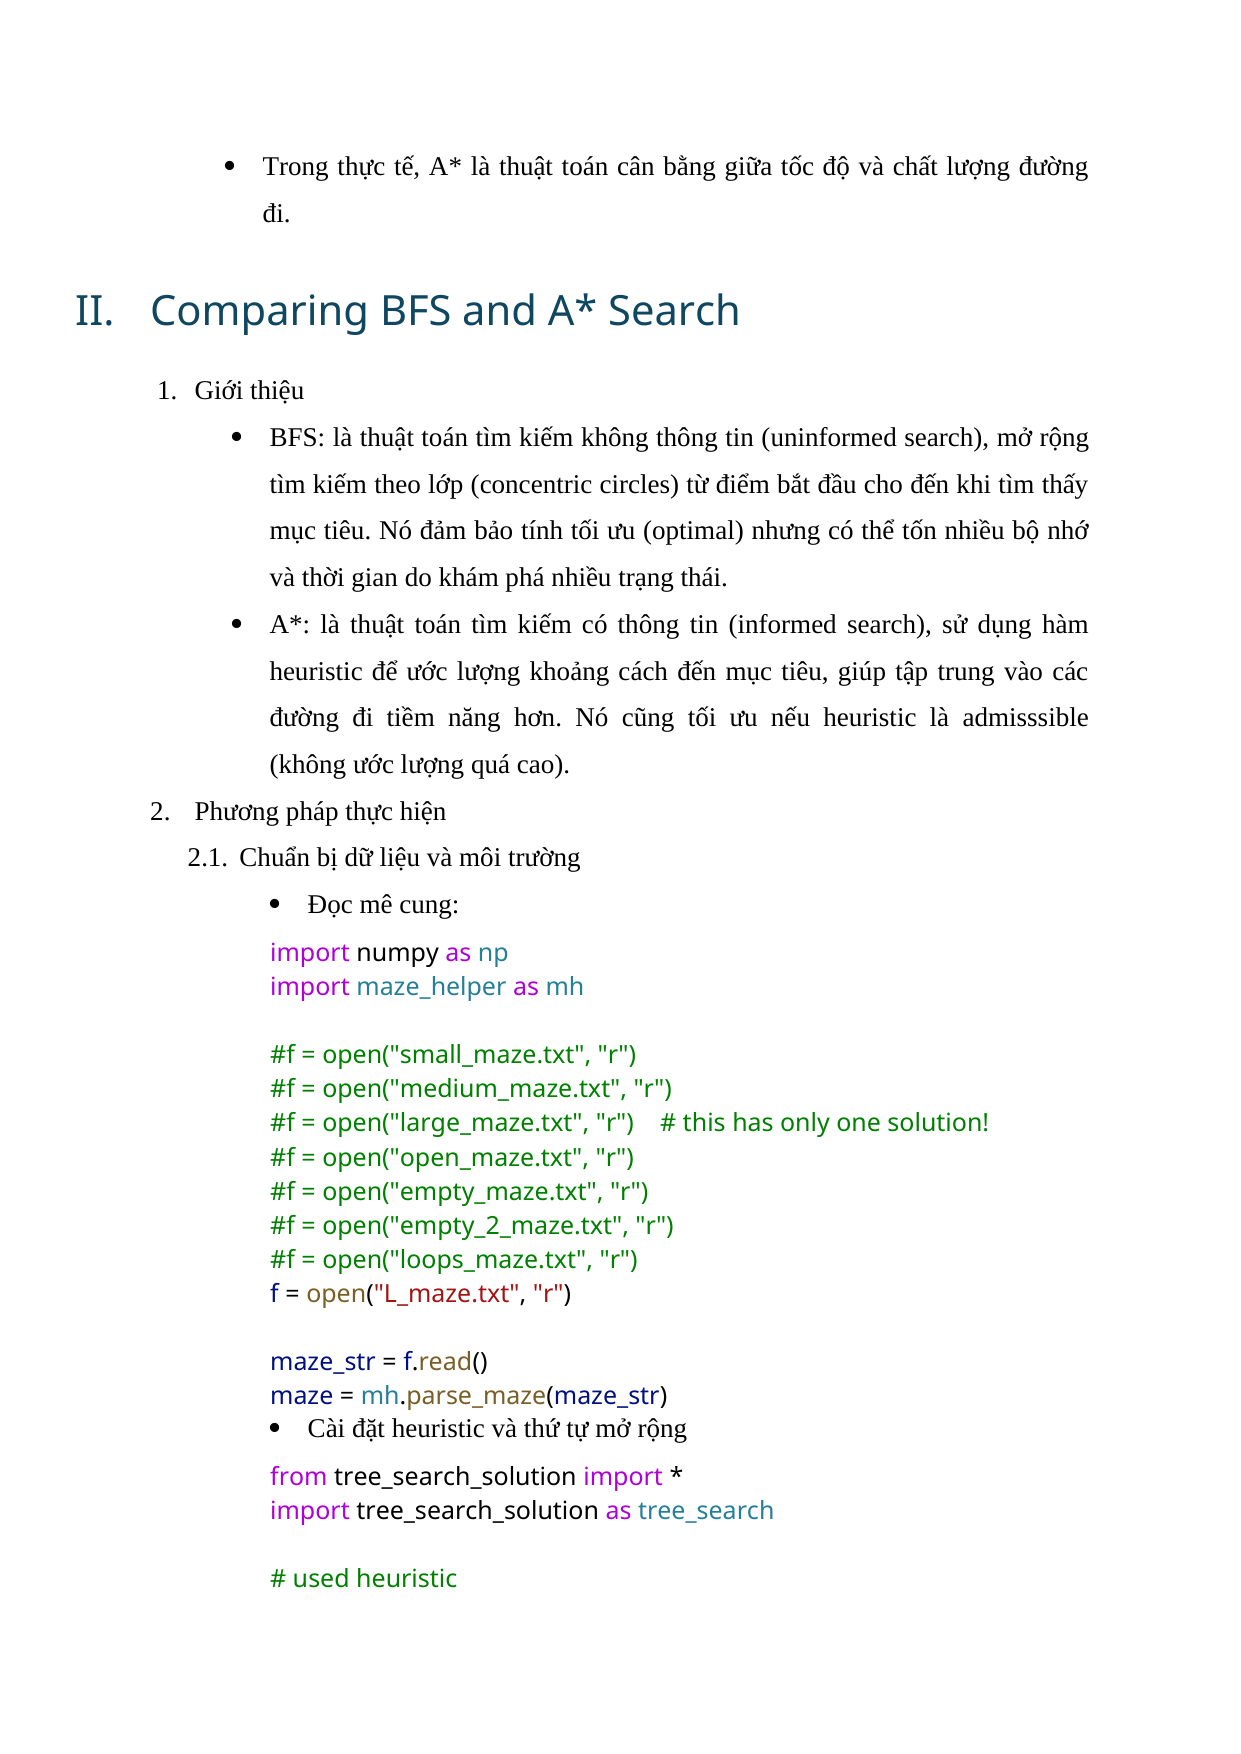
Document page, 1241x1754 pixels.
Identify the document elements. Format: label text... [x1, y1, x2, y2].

text from tree_search_solution import * [270, 1458, 1090, 1493]
text #f = open("large_maze.txt", "r") # this has only one solution! [270, 1105, 1090, 1139]
text import tree_search_solution as tree_search [270, 1493, 1090, 1527]
list Trong thực tế, A* là thuật toán cân bằng giữa tốc độ và chất lượng đường đi. [225, 150, 1090, 228]
list Giới thiệu [157, 374, 1090, 406]
text maze_str = f.read() [270, 1343, 1090, 1378]
text #f = open("loops_maze.txt", "r") [270, 1241, 1090, 1275]
list A*: là thuật toán tìm kiếm có thông tin (informed search), sử dụng hàm heuristic để ước lượng khoảng cách đến mục tiêu, giúp tập trung vào các đường đi tiềm năng hơn. Nó cũng tối ưu nếu heuristic là admisssible (không ước lượng quá cao). [232, 608, 1090, 779]
text f = open("L_maze.txt", "r") [270, 1275, 1090, 1309]
text # used heuristic [270, 1561, 1090, 1595]
list Chuẩn bị dữ liệu và môi trường [187, 841, 1090, 872]
list Phương pháp thực hiện [150, 794, 1090, 826]
text #f = open("medium_maze.txt", "r") [270, 1071, 1090, 1105]
list Đọc mê cung: [270, 888, 1090, 919]
text #f = open("empty_2_maze.txt", "r") [270, 1207, 1090, 1241]
text maze = mh.parse_maze(maze_str) [270, 1378, 1090, 1412]
subtitle Comparing BFS and A* Search [75, 281, 1090, 338]
text import maze_helper as mh [270, 969, 1090, 1003]
text #f = open("small_maze.txt", "r") [270, 1037, 1090, 1071]
text #f = open("open_maze.txt", "r") [270, 1139, 1090, 1173]
text import numpy as np [270, 935, 1090, 969]
list Cài đặt heuristic và thứ tự mở rộng [270, 1412, 1090, 1443]
text #f = open("empty_maze.txt", "r") [270, 1173, 1090, 1207]
list BFS: là thuật toán tìm kiếm không thông tin (uninformed search), mở rộng tìm kiếm theo lớp (concentric circles) từ điểm bắt đầu cho đến khi tìm thấy mục tiêu. Nó đảm bảo tính tối ưu (optimal) nhưng có thể tốn nhiều bộ nhớ và thời gian do khám phá nhiều trạng thái. [232, 421, 1090, 592]
